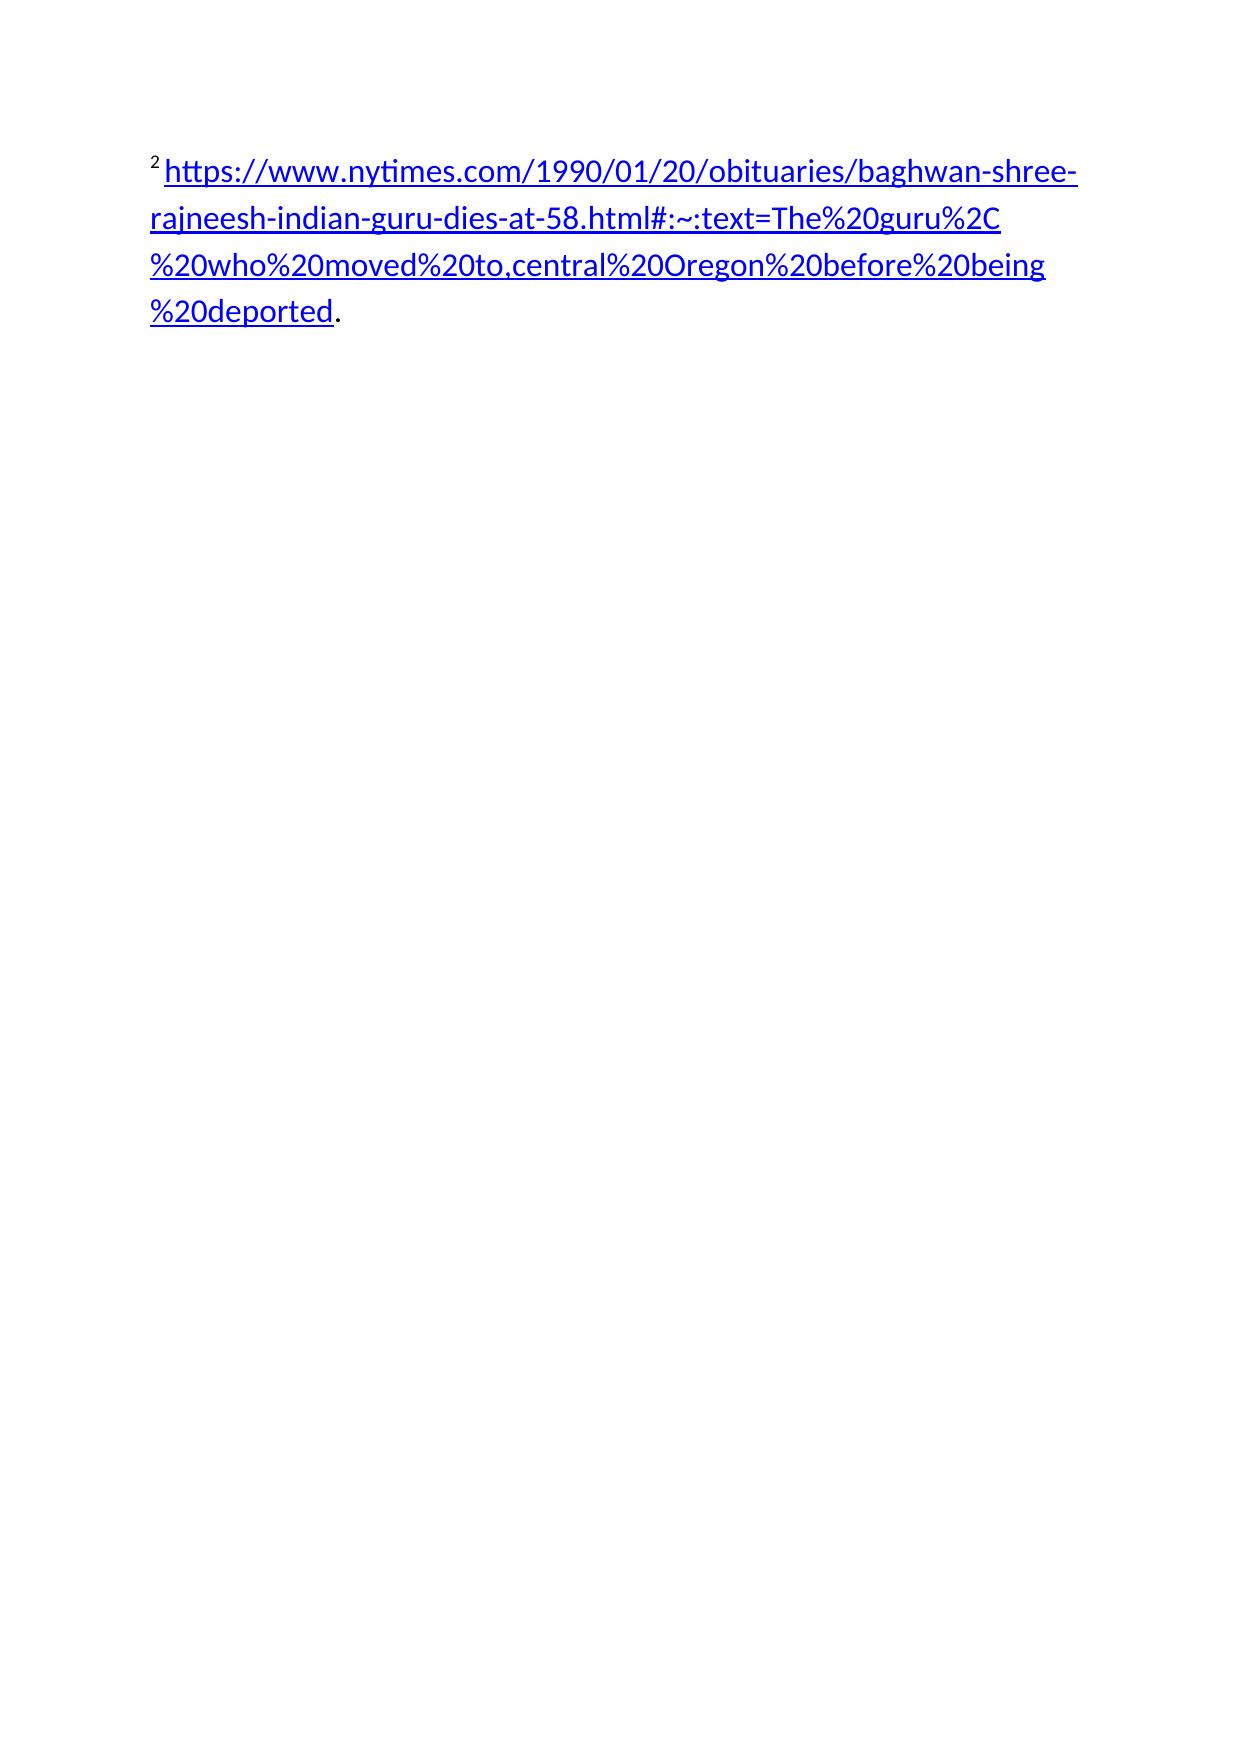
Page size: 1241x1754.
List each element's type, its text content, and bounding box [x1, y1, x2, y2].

text 2 https://www.nytimes.com/1990/01/20/obituaries/baghwan-shree-rajneesh-indian-guru-dies-at-58.html#:~:text=The%20guru%2C%20who%20moved%20to,central%20Oregon%20before%20being%20deported. [150, 150, 1090, 331]
